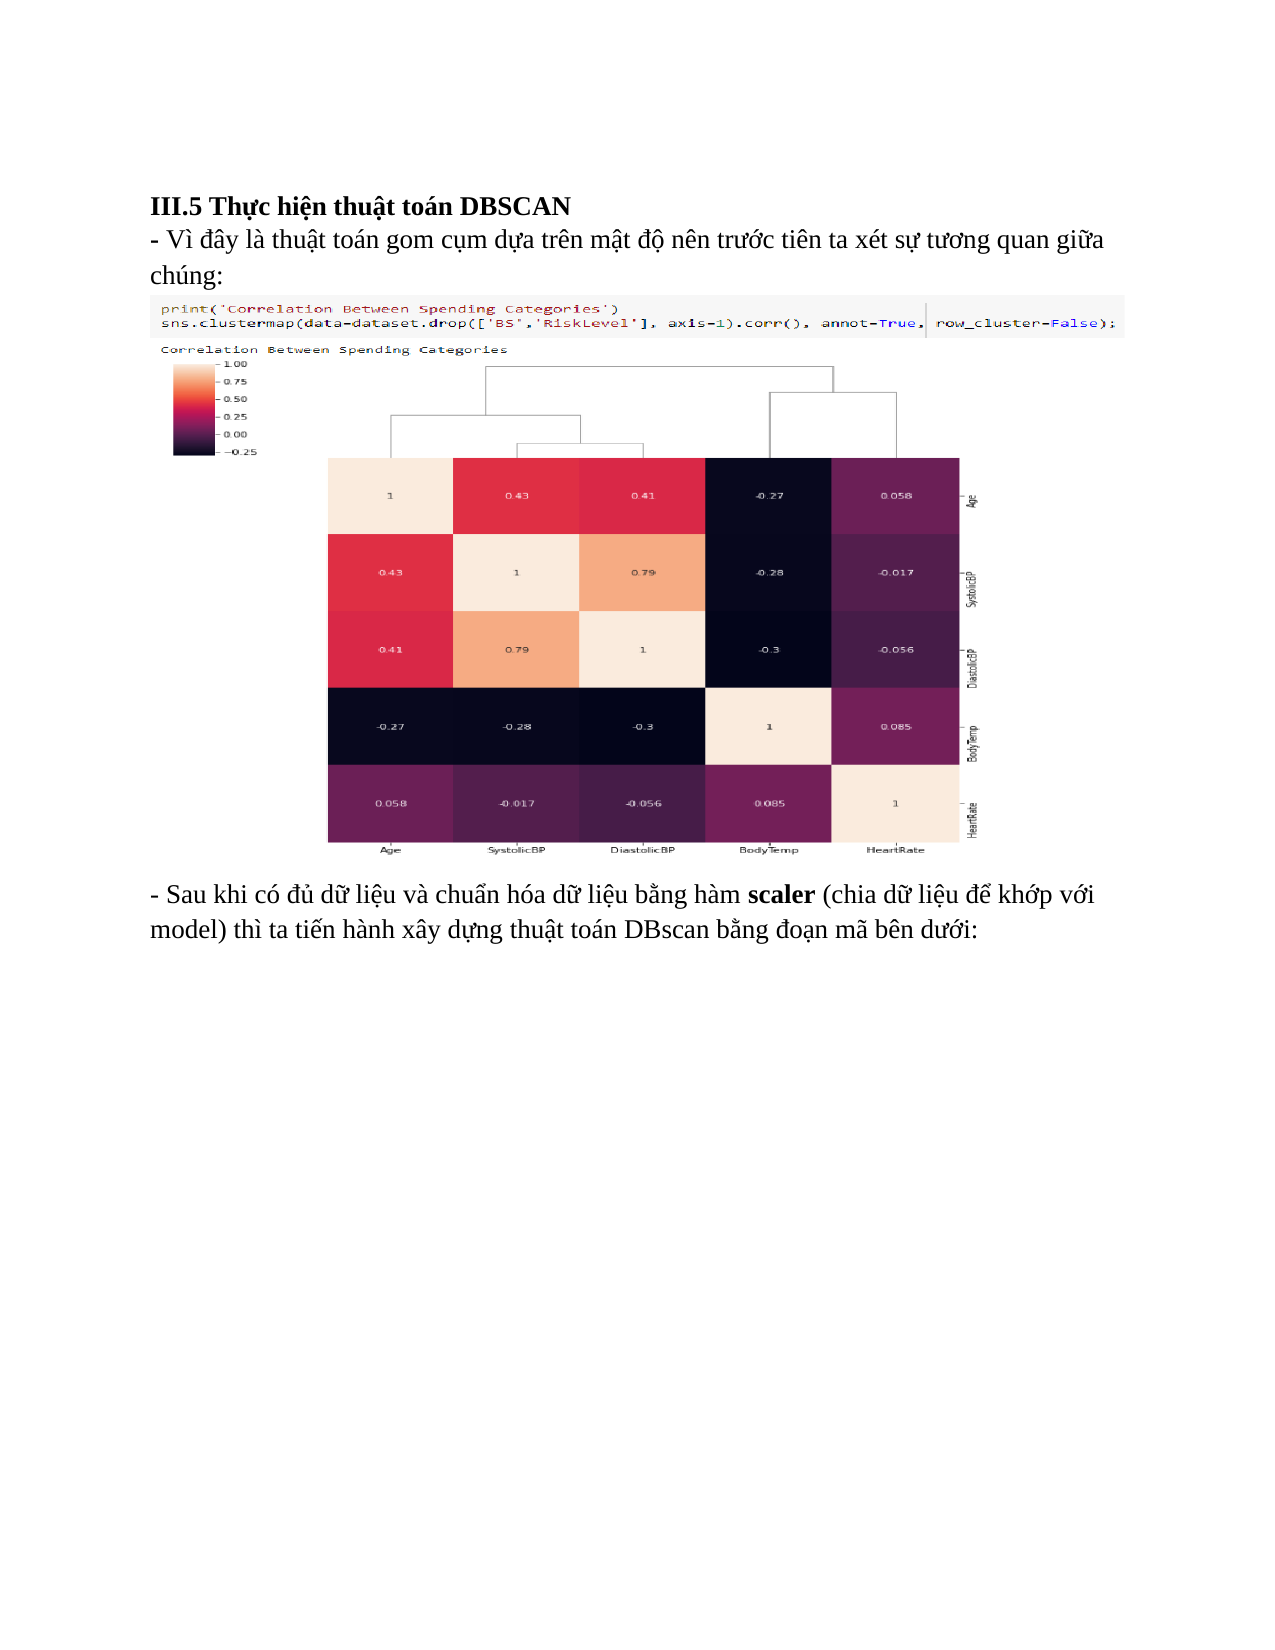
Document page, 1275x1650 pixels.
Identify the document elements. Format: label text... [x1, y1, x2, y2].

text - Vì đây là thuật toán gom cụm dựa trên mật độ nên trước tiên ta xét sự tương quan giữa chúng: [150, 223, 1125, 290]
text - Sau khi có đủ dữ liệu và chuẩn hóa dữ liệu bằng hàm scaler (chia dữ liệu để khớp với model) thì ta tiến hành xây dựng thuật toán DBscan bằng đoạn mã bên dưới: [150, 878, 1125, 945]
picture [150, 295, 1125, 874]
subtitle III.5 Thực hiện thuật toán DBSCAN [150, 190, 1125, 221]
